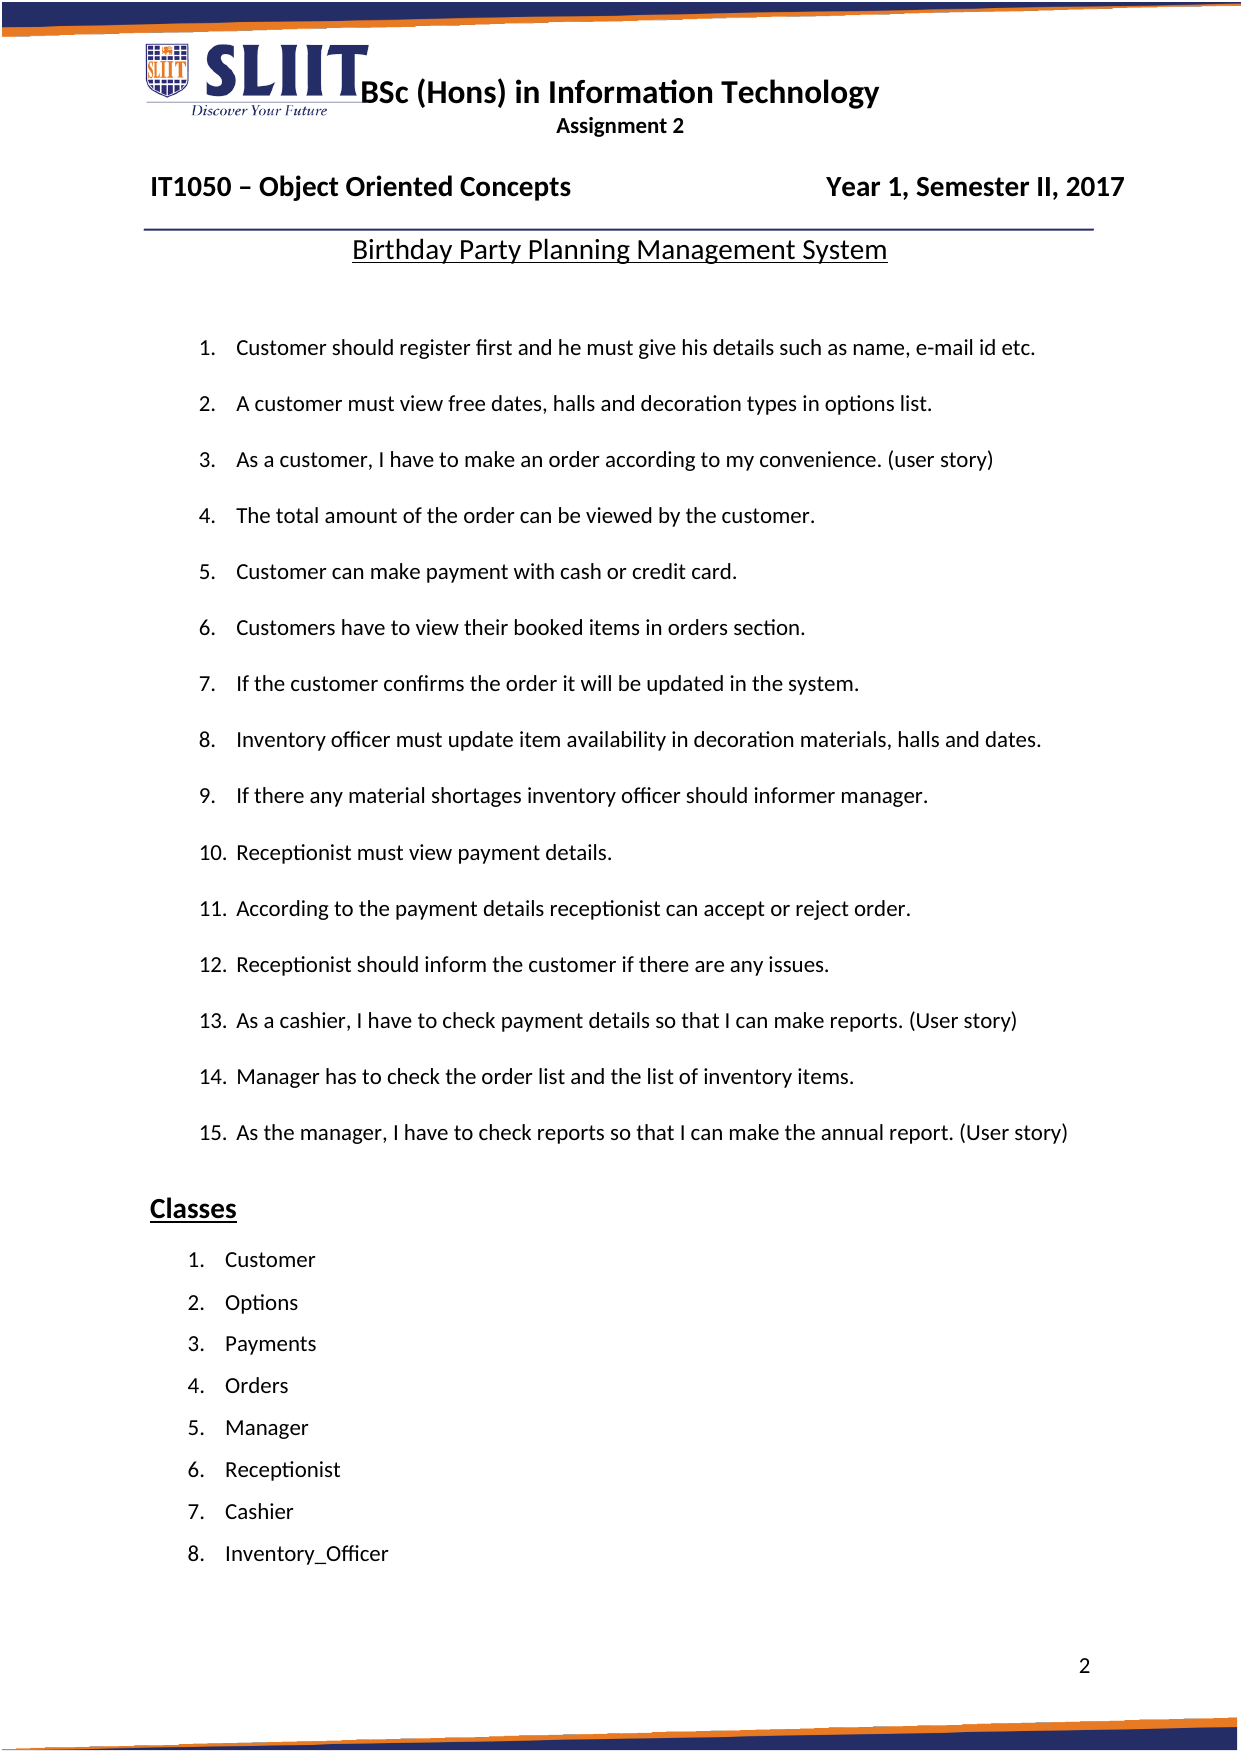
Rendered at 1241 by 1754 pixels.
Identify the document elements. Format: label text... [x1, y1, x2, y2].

list As the manager, I have to check reports so that I can make the annual report. (User story) [198, 1118, 1090, 1146]
list According to the payment details receptionist can accept or reject order. [198, 894, 1090, 922]
list Receptionist must view payment details. [198, 838, 1090, 866]
list Customer should register first and he must give his details such as name, e-mail id etc. [198, 333, 1090, 361]
list Inventory_Officer [187, 1539, 1090, 1567]
list Options [187, 1288, 1090, 1316]
list Manager has to check the order list and the list of inventory items. [198, 1062, 1090, 1090]
list If the customer confirms the order it will be updated in the system. [198, 669, 1090, 697]
text Birthday Party Planning Management System [150, 231, 1090, 267]
picture [3, 2, 1241, 120]
list A customer must view free dates, halls and decoration types in options list. [198, 389, 1090, 417]
list Inventory officer must update item availability in decoration materials, halls and dates. [198, 726, 1090, 753]
list Payments [187, 1329, 1090, 1358]
list Receptionist should inform the customer if there are any issues. [198, 950, 1090, 978]
list If there any material shortages inventory officer should informer manager. [198, 782, 1090, 809]
list Customer can make payment with cash or credit card. [198, 557, 1090, 585]
list The total amount of the order can be viewed by the customer. [198, 501, 1090, 529]
list Manager [187, 1413, 1090, 1442]
text Classes [150, 1191, 1090, 1226]
list As a cashier, I have to check payment details so that I can make reports. (User story) [198, 1006, 1090, 1034]
list Customers have to view their booked items in orders section. [198, 613, 1090, 641]
list Receptionist [187, 1456, 1090, 1483]
list As a customer, I have to make an order according to my convenience. (user story) [198, 445, 1090, 473]
list Orders [187, 1372, 1090, 1399]
list Customer [187, 1246, 1090, 1274]
list Cashier [187, 1497, 1090, 1526]
